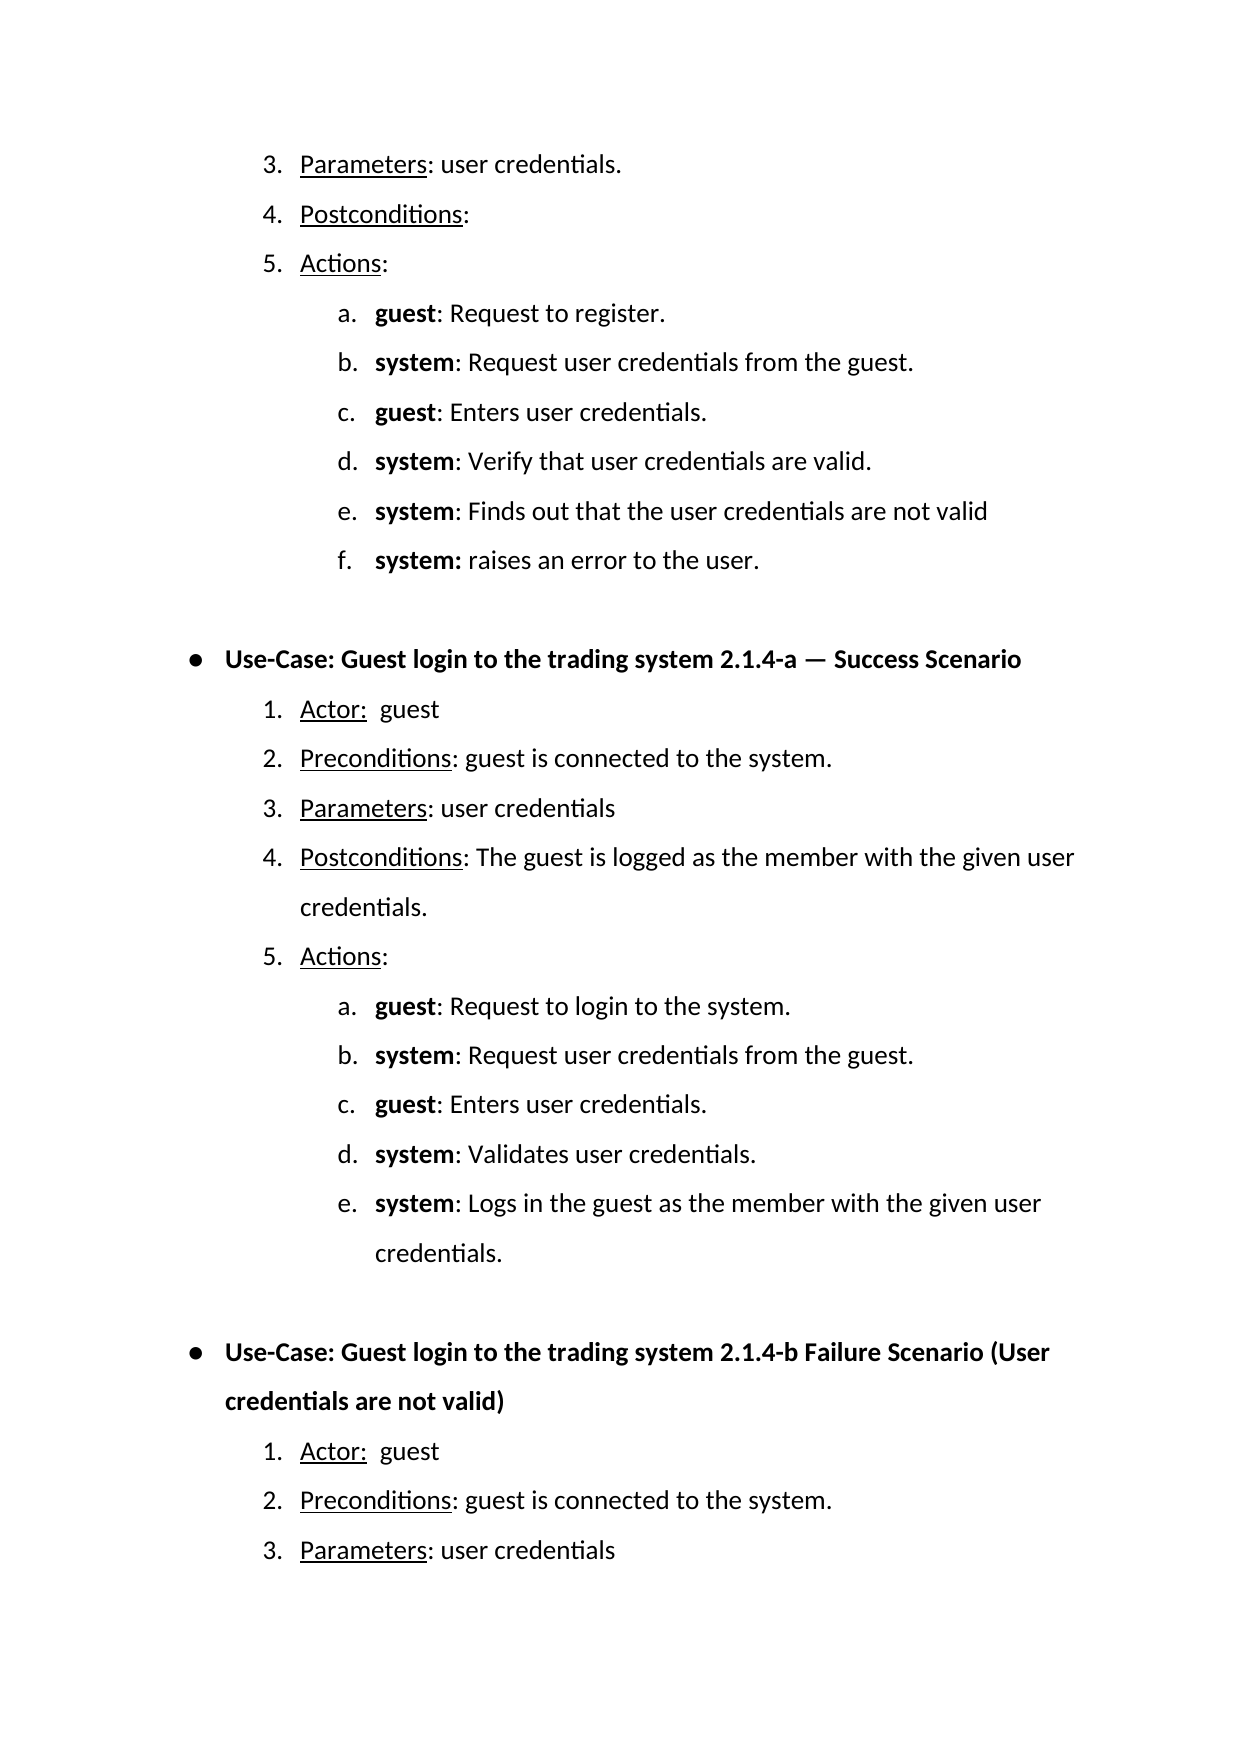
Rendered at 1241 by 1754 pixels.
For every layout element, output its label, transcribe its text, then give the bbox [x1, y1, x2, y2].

list system: Verify that user credentials are valid. [337, 444, 1090, 477]
list system: Logs in the guest as the member with the given user credentials. [337, 1187, 1090, 1269]
list Parameters: user credentials [262, 791, 1090, 824]
list Actor: guest [262, 692, 1090, 725]
list guest: Enters user credentials. [337, 395, 1090, 428]
list guest: Enters user credentials. [337, 1088, 1090, 1121]
list system: Validates user credentials. [337, 1137, 1090, 1170]
list guest: Request to login to the system. [337, 989, 1090, 1022]
subtitle Use-Case: Guest login to the trading system 2.1.4-b Failure Scenario (User credentials are not valid) [187, 1335, 1090, 1418]
list system: Request user credentials from the guest. [337, 346, 1090, 378]
list system: Finds out that the user credentials are not valid [337, 494, 1090, 527]
list Parameters: user credentials [262, 1533, 1090, 1566]
list Postconditions: [262, 197, 1090, 230]
list guest: Request to register. [337, 296, 1090, 329]
subtitle Use-Case: Guest login to the trading system 2.1.4-a — Success Scenario [187, 642, 1090, 675]
list Actor: guest [262, 1434, 1090, 1467]
list Actions: [262, 939, 1090, 972]
list Postconditions: The guest is logged as the member with the given user credentials. [262, 840, 1090, 923]
list Parameters: user credentials. [262, 148, 1090, 181]
list Actions: [262, 247, 1090, 279]
list system: Request user credentials from the guest. [337, 1038, 1090, 1071]
list Preconditions: guest is connected to the system. [262, 741, 1090, 774]
list Preconditions: guest is connected to the system. [262, 1483, 1090, 1517]
list system: raises an error to the user. [337, 543, 1090, 576]
